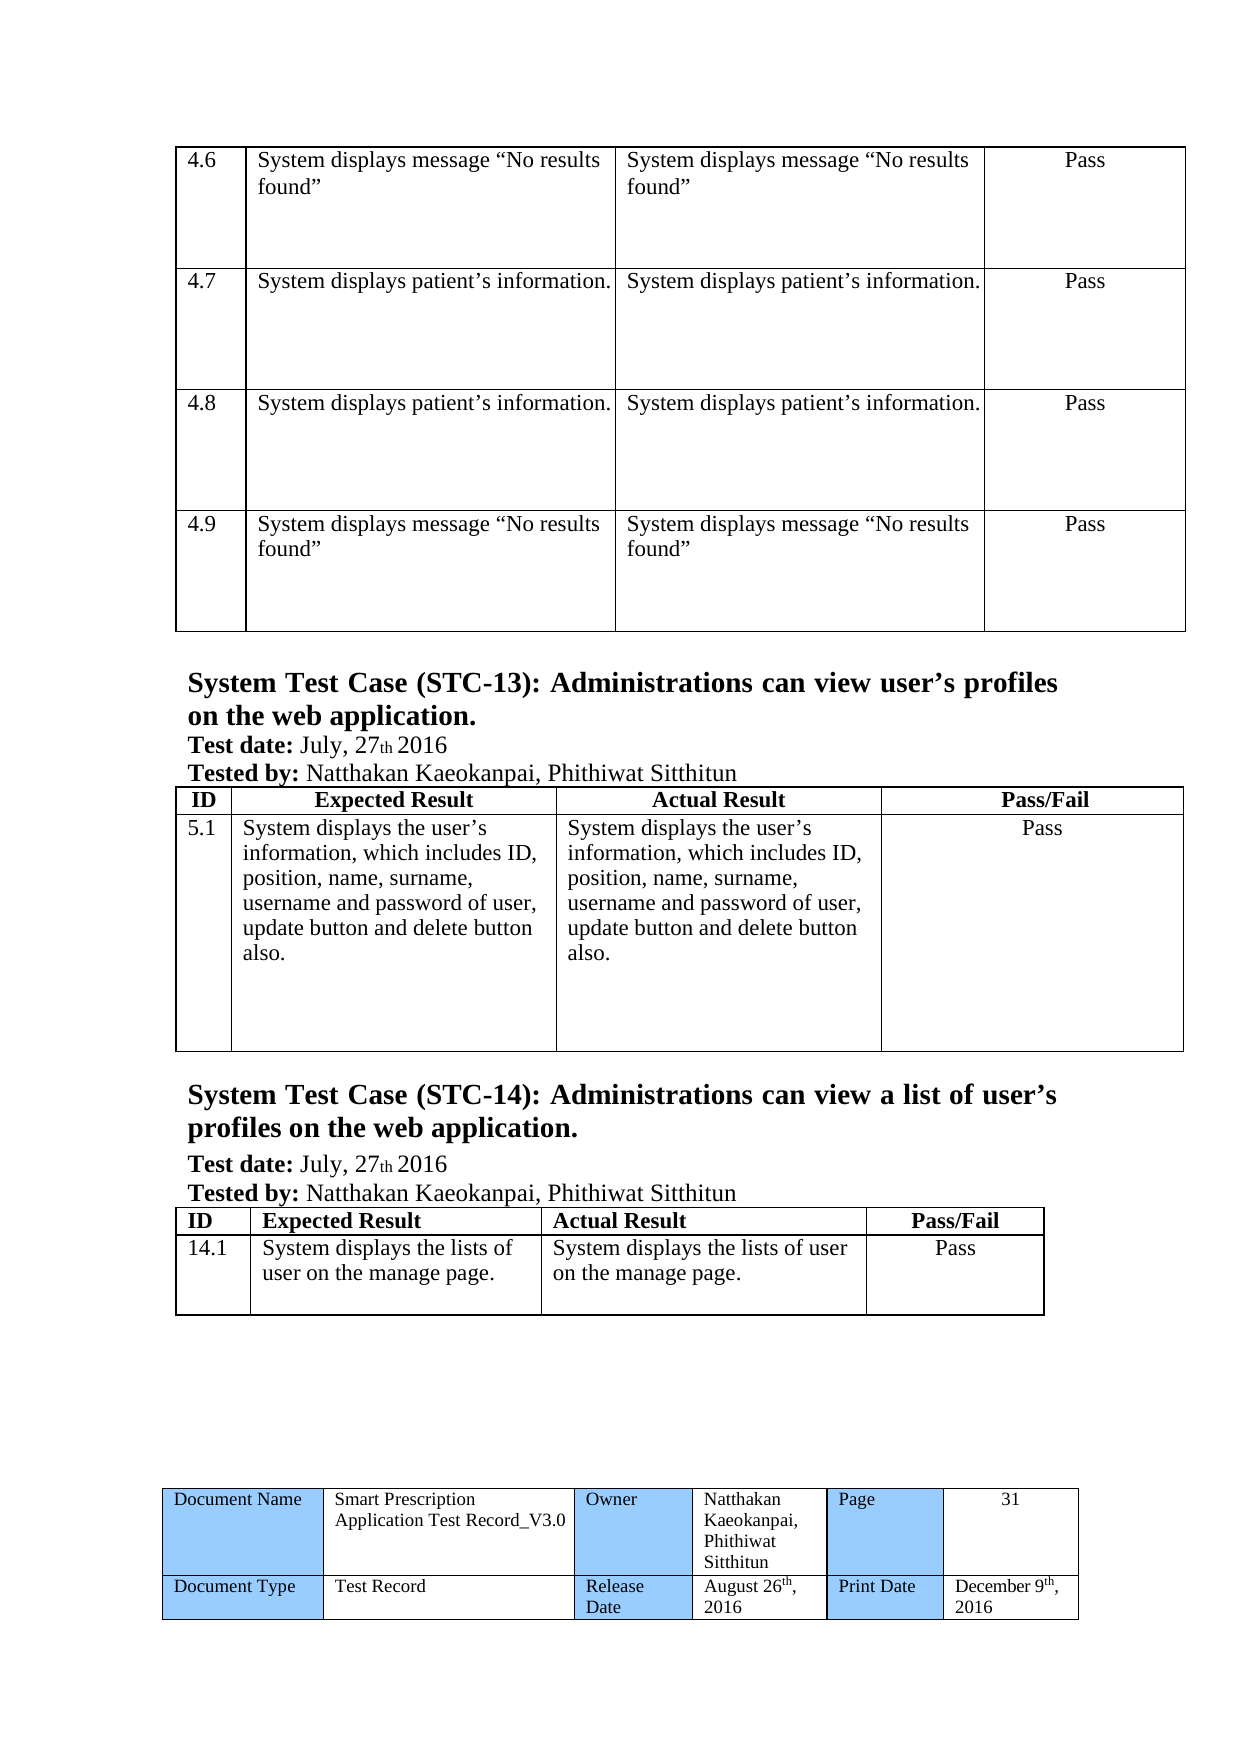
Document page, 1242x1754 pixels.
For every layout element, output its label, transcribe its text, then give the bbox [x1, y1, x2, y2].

table_header Expected Result [232, 788, 556, 814]
table_header ID [177, 1208, 250, 1234]
table_cell Test Record [324, 1576, 574, 1619]
table_header Page [828, 1489, 943, 1575]
table_cell December 9th, 2016 [944, 1576, 1078, 1619]
table_header 31 [944, 1489, 1078, 1575]
table_header Owner [575, 1489, 692, 1575]
table_cell Pass [985, 511, 1185, 631]
table_cell 4.7 [177, 269, 245, 389]
table_cell System displays patient’s information. [616, 390, 984, 510]
table_header System displays message “No results found” [616, 148, 984, 268]
table_cell System displays patient’s information. [247, 269, 615, 389]
table_cell System displays the lists of user on the manage page. [251, 1236, 541, 1314]
table_cell 4.9 [177, 511, 245, 631]
text System Test Case (STC-13): Administrations can view user’s profiles [187, 665, 1219, 699]
text System Test Case (STC-14): Administrations can view a list of user’s [187, 1077, 1219, 1110]
table_header 4.6 [177, 148, 245, 268]
text Test date: July, 27th 2016 [187, 732, 1219, 759]
table_header Actual Result [557, 788, 881, 814]
text Tested by: Natthakan Kaeokanpai, Phithiwat Sitthitun [187, 759, 1219, 786]
table_header Pass/Fail [882, 788, 1183, 814]
table_header Pass/Fail [867, 1208, 1043, 1234]
table_header Expected Result [251, 1208, 541, 1234]
table_cell 14.1 [177, 1236, 250, 1314]
table_cell System displays the user’s information, which includes ID, position, name, surname, username and password of user, update button and delete button also. [232, 815, 556, 1051]
table_cell Pass [985, 390, 1185, 510]
table_cell System displays patient’s information. [616, 269, 984, 389]
table_header System displays message “No results found” [247, 148, 615, 268]
table_cell System displays message “No results found” [616, 511, 984, 631]
table_cell Print Date [828, 1576, 943, 1619]
table_cell Pass [882, 815, 1183, 1051]
table_header Smart Prescription Application Test Record_V3.0 [324, 1489, 574, 1575]
table_cell August 26th, 2016 [693, 1576, 826, 1619]
table_cell System displays message “No results found” [247, 511, 615, 631]
table_cell Pass [985, 269, 1185, 389]
table_cell System displays the lists of user on the manage page. [542, 1236, 866, 1314]
table_cell Document Type [163, 1576, 323, 1619]
table_cell Pass [867, 1236, 1043, 1314]
table_header Document Name [163, 1489, 323, 1575]
text profiles on the web application. [187, 1110, 1219, 1144]
text Test date: July, 27th 2016 [187, 1149, 1219, 1178]
table_header Natthakan Kaeokanpai, Phithiwat Sitthitun [693, 1489, 826, 1575]
table_cell System displays patient’s information. [247, 390, 615, 510]
text on the web application. [187, 699, 1219, 732]
text Tested by: Natthakan Kaeokanpai, Phithiwat Sitthitun [187, 1178, 1219, 1207]
table_header Actual Result [542, 1208, 866, 1234]
table_cell 5.1 [177, 815, 231, 1051]
table_header ID [177, 788, 231, 814]
table_cell System displays the user’s information, which includes ID, position, name, surname, username and password of user, update button and delete button also. [557, 815, 881, 1051]
table_cell Release Date [575, 1576, 692, 1619]
table_cell 4.8 [177, 390, 245, 510]
table_header Pass [985, 148, 1185, 268]
